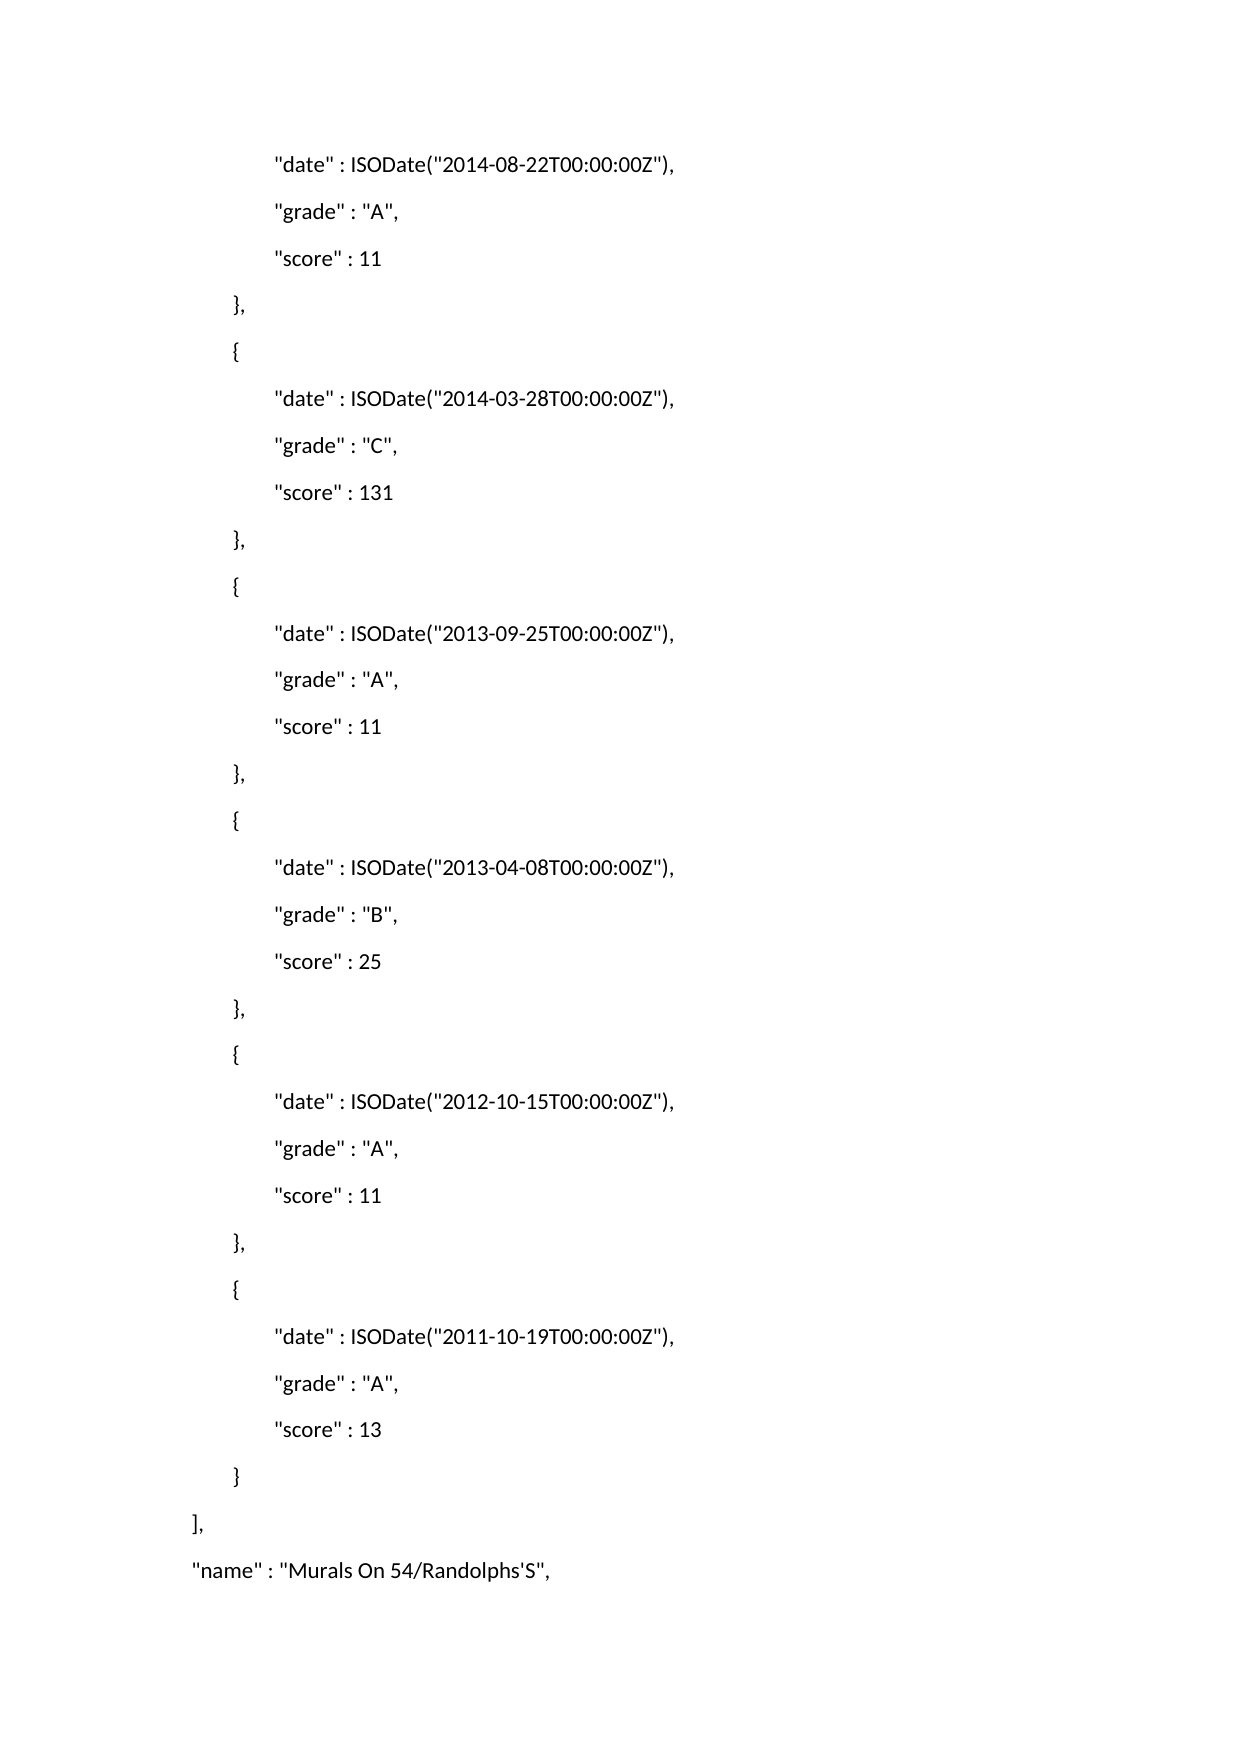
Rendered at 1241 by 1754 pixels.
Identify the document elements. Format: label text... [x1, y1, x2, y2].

text { [150, 1275, 1090, 1303]
text "score" : 11 [150, 244, 1090, 272]
text "date" : ISODate("2012-10-15T00:00:00Z"), [150, 1087, 1090, 1116]
text "date" : ISODate("2014-03-28T00:00:00Z"), [150, 384, 1090, 412]
text "date" : ISODate("2014-08-22T00:00:00Z"), [150, 150, 1090, 178]
text } [150, 1462, 1090, 1491]
text }, [150, 759, 1090, 787]
text "score" : 131 [150, 478, 1090, 506]
text "grade" : "B", [150, 900, 1090, 928]
text "grade" : "A", [150, 1134, 1090, 1162]
text "name" : "Murals On 54/Randolphs'S", [150, 1556, 1090, 1584]
text }, [150, 994, 1090, 1022]
text "score" : 13 [150, 1416, 1090, 1444]
text }, [150, 1228, 1090, 1256]
text "score" : 11 [150, 712, 1090, 741]
text { [150, 806, 1090, 834]
text "grade" : "A", [150, 197, 1090, 225]
text { [150, 572, 1090, 600]
text "grade" : "A", [150, 1369, 1090, 1397]
text "date" : ISODate("2013-09-25T00:00:00Z"), [150, 619, 1090, 647]
text }, [150, 291, 1090, 319]
text "score" : 11 [150, 1181, 1090, 1209]
text ], [150, 1509, 1090, 1537]
text }, [150, 525, 1090, 553]
text "date" : ISODate("2011-10-19T00:00:00Z"), [150, 1322, 1090, 1350]
text { [150, 337, 1090, 366]
text "grade" : "C", [150, 431, 1090, 459]
text "score" : 25 [150, 947, 1090, 975]
text { [150, 1041, 1090, 1069]
text "grade" : "A", [150, 666, 1090, 694]
text "date" : ISODate("2013-04-08T00:00:00Z"), [150, 853, 1090, 881]
